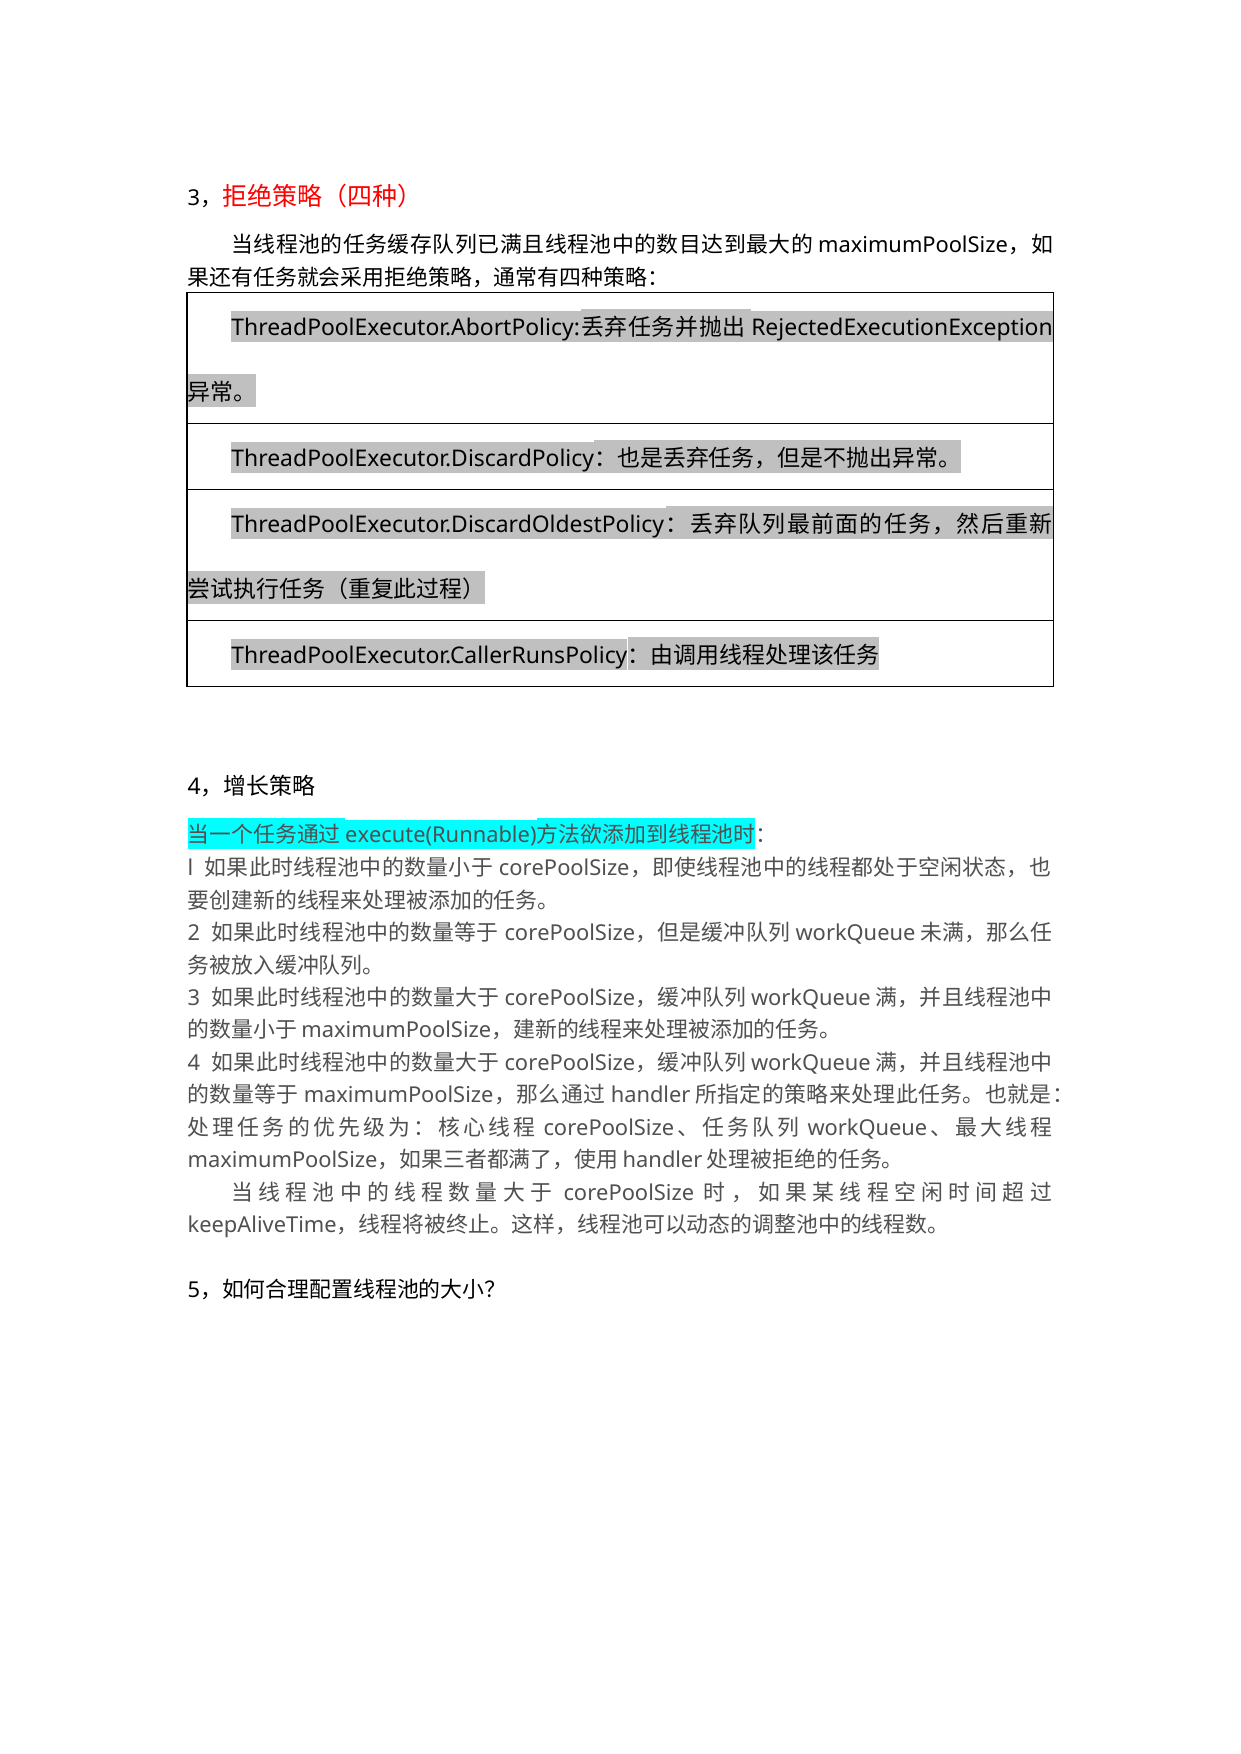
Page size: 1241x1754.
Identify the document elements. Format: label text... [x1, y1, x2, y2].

list 当线程池的任务缓存队列已满且线程池中的数目达到最大的maximumPoolSize，如果还有任务就会采用拒绝策略，通常有四种策略： [187, 227, 1053, 292]
text 4 如果此时线程池中的数量大于corePoolSize，缓冲队列workQueue满，并且线程池中的数量等于maximumPoolSize，那么通过 handler所指定的策略来处理此任务。也就是：处理任务的优先级为：核心线程corePoolSize、任务队列workQueue、最大线程maximumPoolSize，如果三者都满了，使用handler处理被拒绝的任务。 [187, 1066, 1053, 1175]
text l 如果此时线程池中的数量小于corePoolSize，即使线程池中的线程都处于空闲状态，也要创建新的线程来处理被添加的任务。 [187, 850, 1053, 915]
text 3 如果此时线程池中的数量大于corePoolSize，缓冲队列workQueue满，并且线程池中的数量小于maximumPoolSize，建新的线程来处理被添加的任务。 [187, 980, 1053, 1045]
list ThreadPoolExecutor.AbortPolicy:丢弃任务并抛出RejectedExecutionException异常。 [188, 293, 1053, 423]
text 当一个任务通过execute(Runnable)方法欲添加到线程池时： [187, 817, 1053, 850]
text 5，如何合理配置线程池的大小？ [187, 1272, 1053, 1305]
list ThreadPoolExecutor.CallerRunsPolicy：由调用线程处理该任务 [188, 621, 1053, 686]
list 3，拒绝策略（四种） [187, 162, 1053, 227]
text 2 如果此时线程池中的数量等于 corePoolSize，但是缓冲队列 workQueue未满，那么任务被放入缓冲队列。 [187, 915, 1053, 980]
list 当线程池中的线程数量大于 corePoolSize时，如果某线程空闲时间超过keepAliveTime，线程将被终止。这样，线程池可以动态的调整池中的线程数。 [187, 1175, 1053, 1240]
list 4，增长策略 [187, 752, 1053, 817]
list ThreadPoolExecutor.DiscardOldestPolicy：丢弃队列最前面的任务，然后重新尝试执行任务（重复此过程） [188, 490, 1053, 620]
list ThreadPoolExecutor.DiscardPolicy：也是丢弃任务，但是不抛出异常。 [188, 424, 1053, 489]
